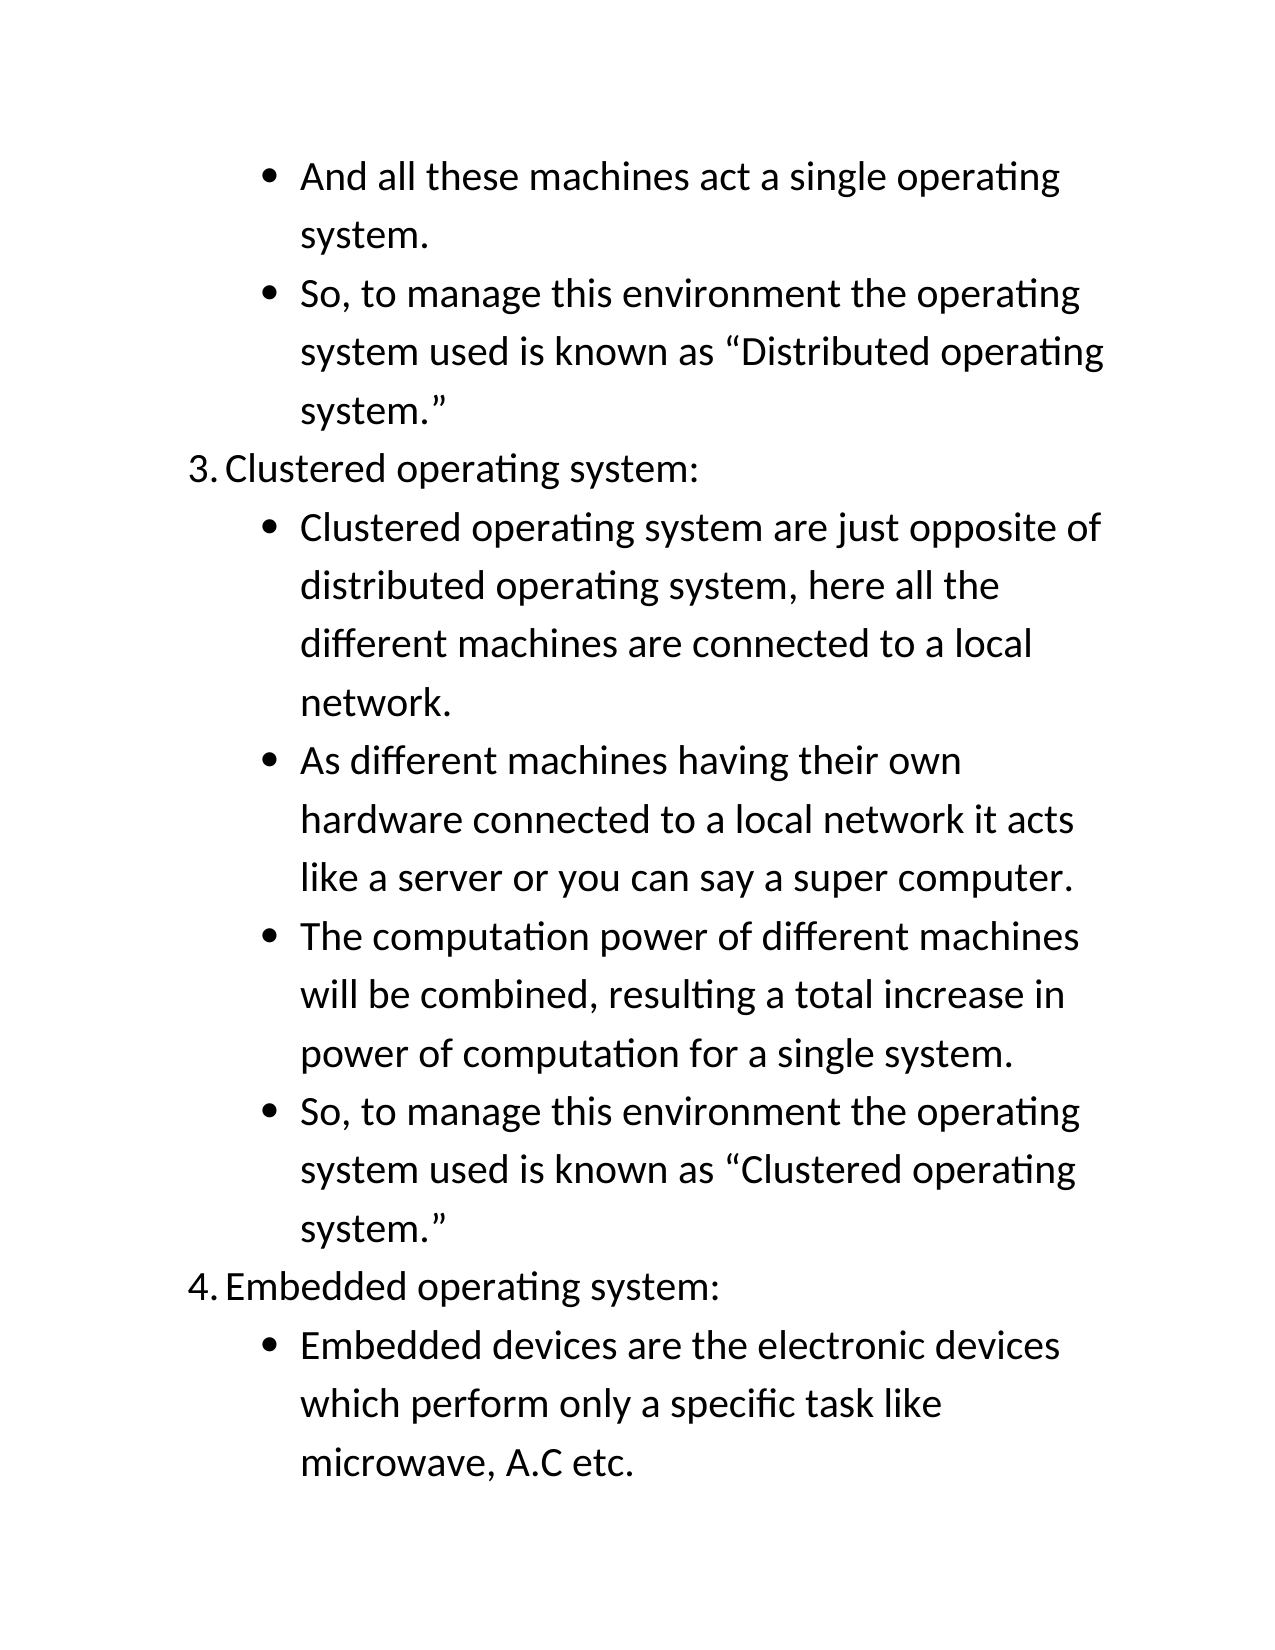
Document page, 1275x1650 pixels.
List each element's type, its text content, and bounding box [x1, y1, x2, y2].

list Embedded devices are the electronic devices which perform only a specific task like microwave, A.C etc. [262, 1319, 1125, 1486]
list Clustered operating system are just opposite of distributed operating system, here all the different machines are connected to a local network. [262, 501, 1125, 727]
list Embedded operating system: [187, 1260, 1125, 1311]
list As different machines having their own hardware connected to a local network it acts like a server or you can say a super computer. [262, 734, 1125, 902]
list The computation power of different machines will be combined, resulting a total increase in power of computation for a single system. [262, 910, 1125, 1077]
list And all these machines act a single operating system. [262, 150, 1125, 259]
list So, to manage this environment the operating system used is known as “Distributed operating system.” [262, 267, 1125, 434]
list Clustered operating system: [187, 442, 1125, 493]
list So, to manage this environment the operating system used is known as “Clustered operating system.” [262, 1085, 1125, 1253]
